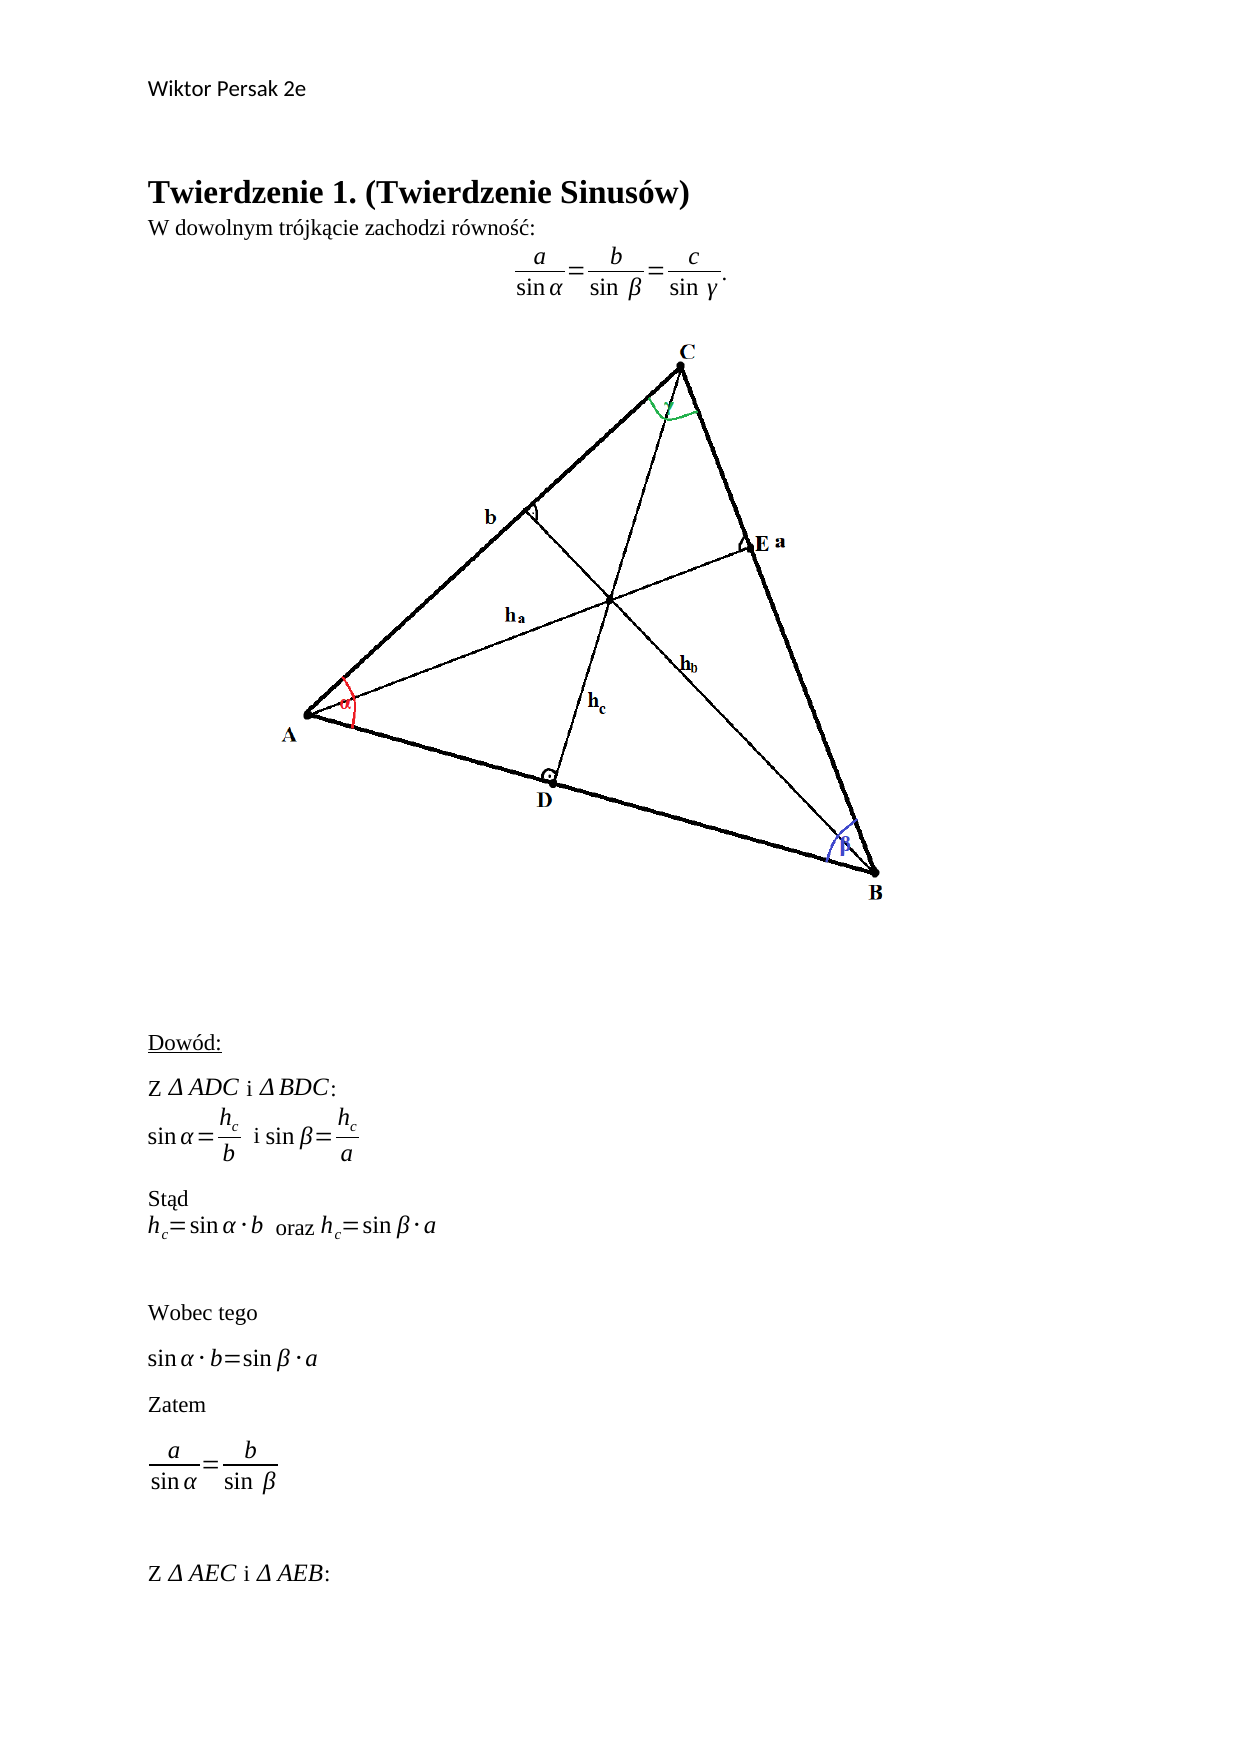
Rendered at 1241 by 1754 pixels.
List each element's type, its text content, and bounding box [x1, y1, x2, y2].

text Z i : [148, 1074, 1093, 1102]
text Stąd [148, 1185, 1093, 1212]
text Dowód: [148, 1029, 1093, 1055]
text Twierdzenie 1. (Twierdzenie Sinusów) [148, 173, 1093, 211]
text . [148, 242, 1093, 301]
text i [148, 1104, 1093, 1166]
text Zatem [148, 1391, 1093, 1417]
text Wobec tego [148, 1299, 1093, 1326]
picture [235, 303, 1006, 1010]
text oraz [148, 1212, 1093, 1243]
text Z i : [148, 1559, 1093, 1587]
text W dowolnym trójkącie zachodzi równość: [148, 214, 1093, 240]
